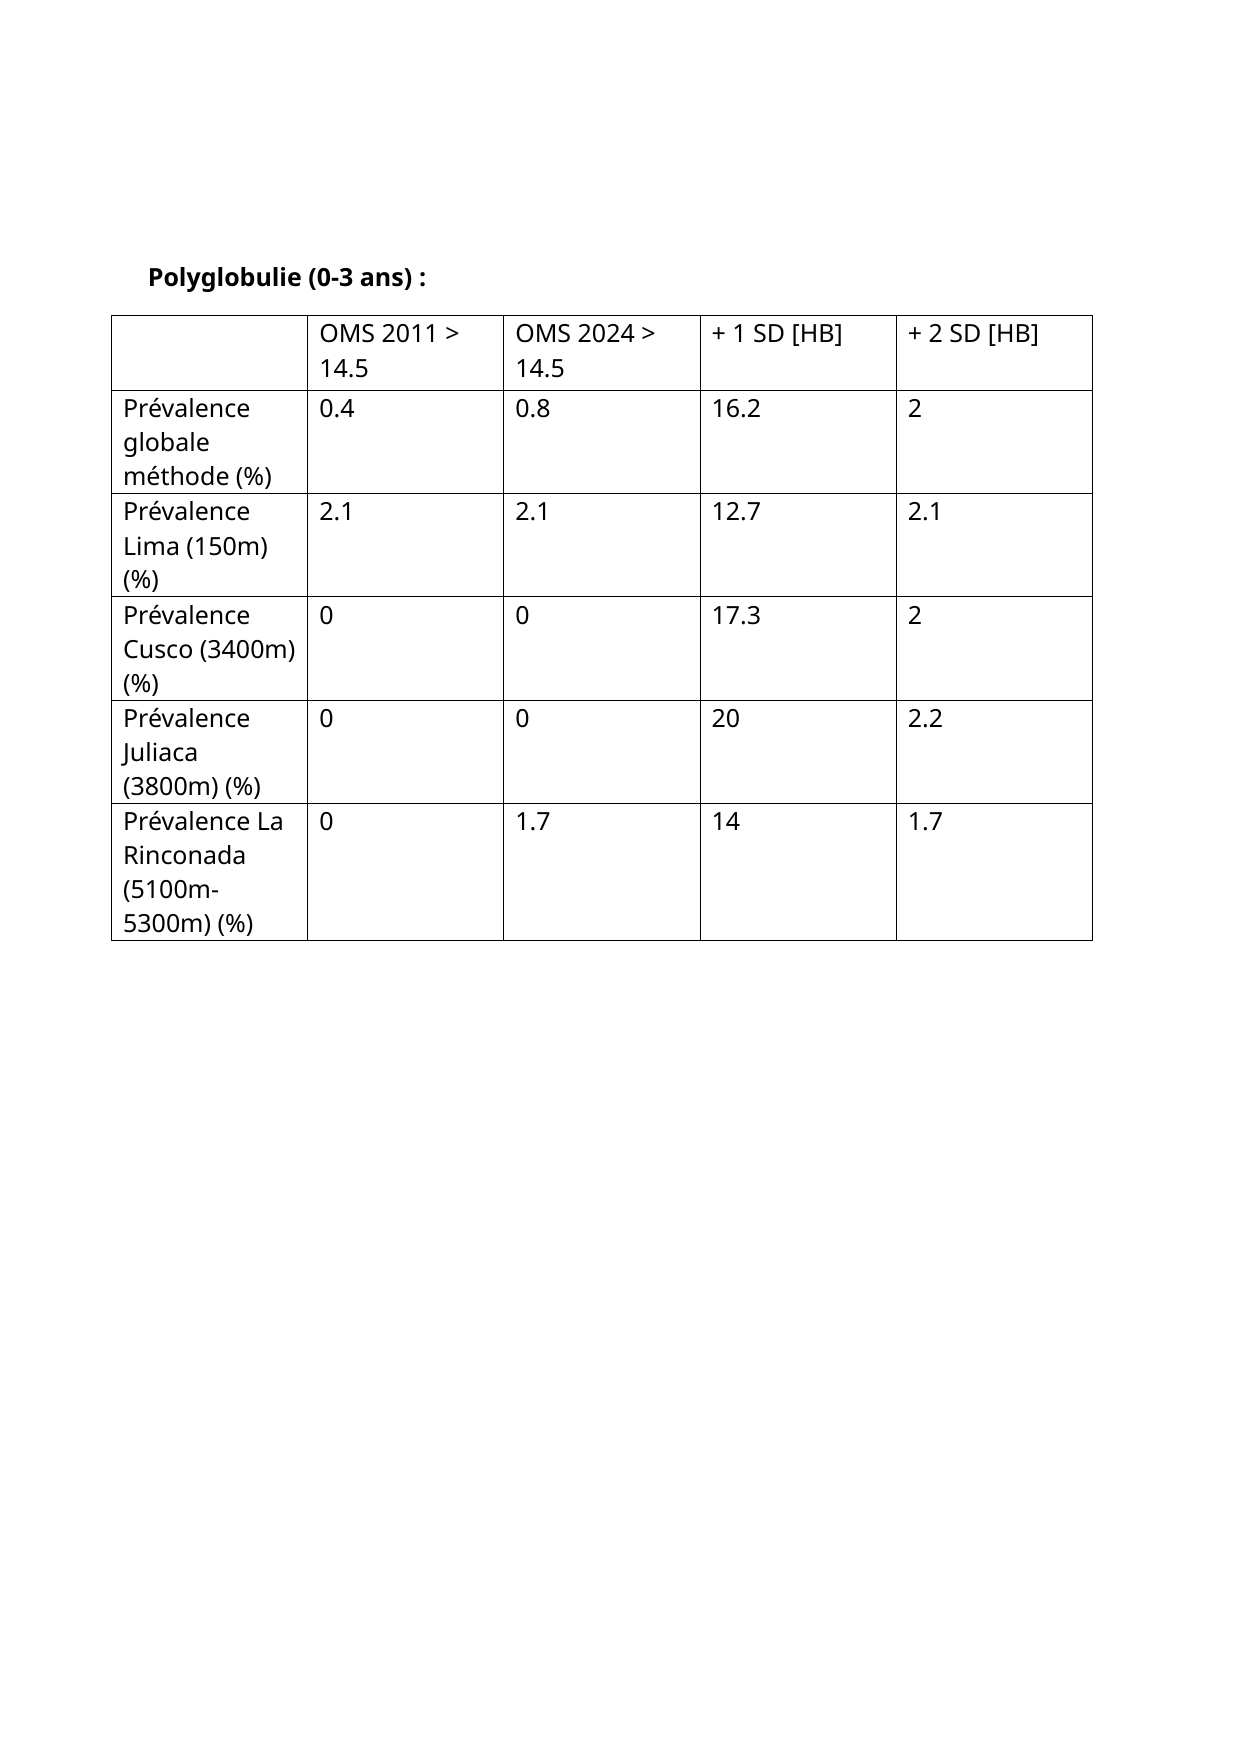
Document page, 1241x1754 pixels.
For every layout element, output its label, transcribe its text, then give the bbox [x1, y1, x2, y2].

table_header [112, 316, 307, 390]
table_header + 2 SD [HB] [897, 316, 1092, 390]
table_cell 0.8 [504, 391, 700, 493]
table_cell Prévalence globale méthode (%) [112, 391, 307, 493]
table_cell 17.3 [701, 597, 896, 699]
table_cell 0 [308, 701, 503, 803]
table_cell 2.1 [897, 494, 1092, 596]
table_cell 1.7 [504, 804, 700, 940]
table_cell 0 [308, 597, 503, 699]
table_cell 2.1 [308, 494, 503, 596]
table_cell 0.4 [308, 391, 503, 493]
table_cell Prévalence La Rinconada (5100m-5300m) (%) [112, 804, 307, 940]
table_cell Prévalence Lima (150m) (%) [112, 494, 307, 596]
table_cell 20 [701, 701, 896, 803]
table_cell 2.2 [897, 701, 1092, 803]
table_cell 0 [504, 597, 700, 699]
text Polyglobulie (0-3 ans) : [148, 259, 1093, 293]
table_cell 2.1 [504, 494, 700, 596]
table_cell 2 [897, 391, 1092, 493]
table_cell Prévalence Juliaca (3800m) (%) [112, 701, 307, 803]
table_header OMS 2024 > 14.5 [504, 316, 700, 390]
table_cell 1.7 [897, 804, 1092, 940]
table_header OMS 2011 > 14.5 [308, 316, 503, 390]
table_cell 0 [308, 804, 503, 940]
table_cell 2 [897, 597, 1092, 699]
table_cell Prévalence Cusco (3400m) (%) [112, 597, 307, 699]
table_cell 14 [701, 804, 896, 940]
table_cell 16.2 [701, 391, 896, 493]
table_cell 0 [504, 701, 700, 803]
table_header + 1 SD [HB] [701, 316, 896, 390]
table_cell 12.7 [701, 494, 896, 596]
